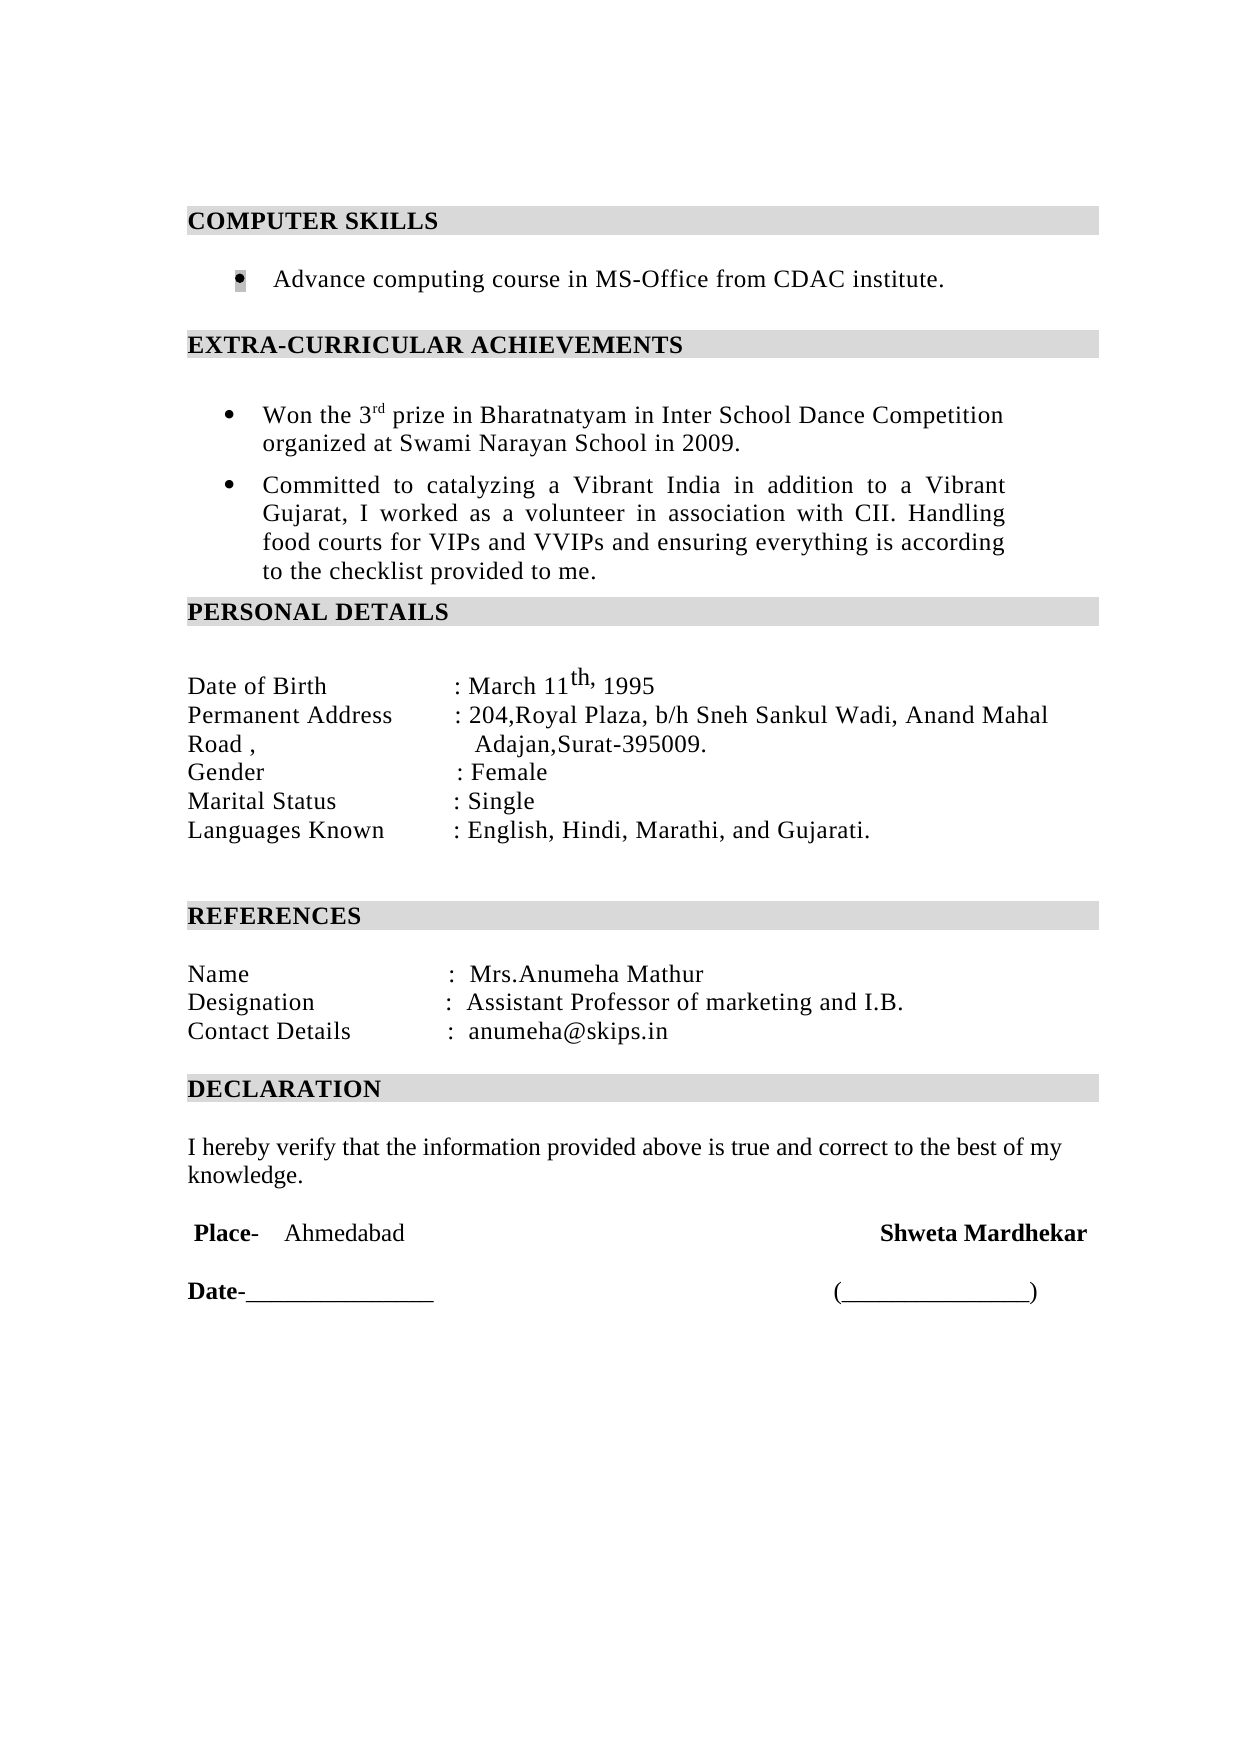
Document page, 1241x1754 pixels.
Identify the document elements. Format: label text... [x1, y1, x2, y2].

text Languages Known : English, Hindi, Marathi, and Gujarati. [187, 815, 1099, 844]
list Advance computing course in MS-Office from CDAC institute. [235, 264, 1099, 292]
list Committed to catalyzing a Vibrant India in addition to a Vibrant Gujarat, I worked as a volunteer in association with CII. Handling food courts for VIPs and VVIPs and ensuring everything is according to the checklist provided to me. [225, 470, 1007, 585]
text Designation : Assistant Professor of marketing and I.B. [187, 987, 1099, 1016]
text Place- Ahmedabad Shweta Mardhekar [187, 1218, 1099, 1247]
text Name : Mrs.Anumeha Mathur [187, 959, 1099, 987]
list Won the 3rd prize in Bharatnatyam in Inter School Dance Competition organized at Swami Narayan School in 2009. [225, 400, 1007, 457]
text COMPUTER SKILLS [187, 206, 1099, 235]
text Date-_______________ (_______________) [187, 1276, 1099, 1305]
text Marital Status : Single [187, 786, 1099, 815]
text EXTRA-CURRICULAR ACHIEVEMENTS [187, 330, 1099, 358]
text DECLARATION [187, 1074, 1099, 1102]
text Permanent Address : 204,Royal Plaza, b/h Sneh Sankul Wadi, Anand Mahal Road , Adajan,Surat-395009. [187, 700, 1099, 757]
text REFERENCES [187, 901, 1099, 930]
text I hereby verify that the information provided above is true and correct to the best of my knowledge. [187, 1132, 1099, 1189]
text PERSONAL DETAILS [187, 597, 1099, 626]
text Contact Details : anumeha@skips.in [187, 1016, 1099, 1045]
text Date of Birth : March 11th, 1995 [187, 662, 1099, 700]
text Gender : Female [187, 757, 1099, 786]
